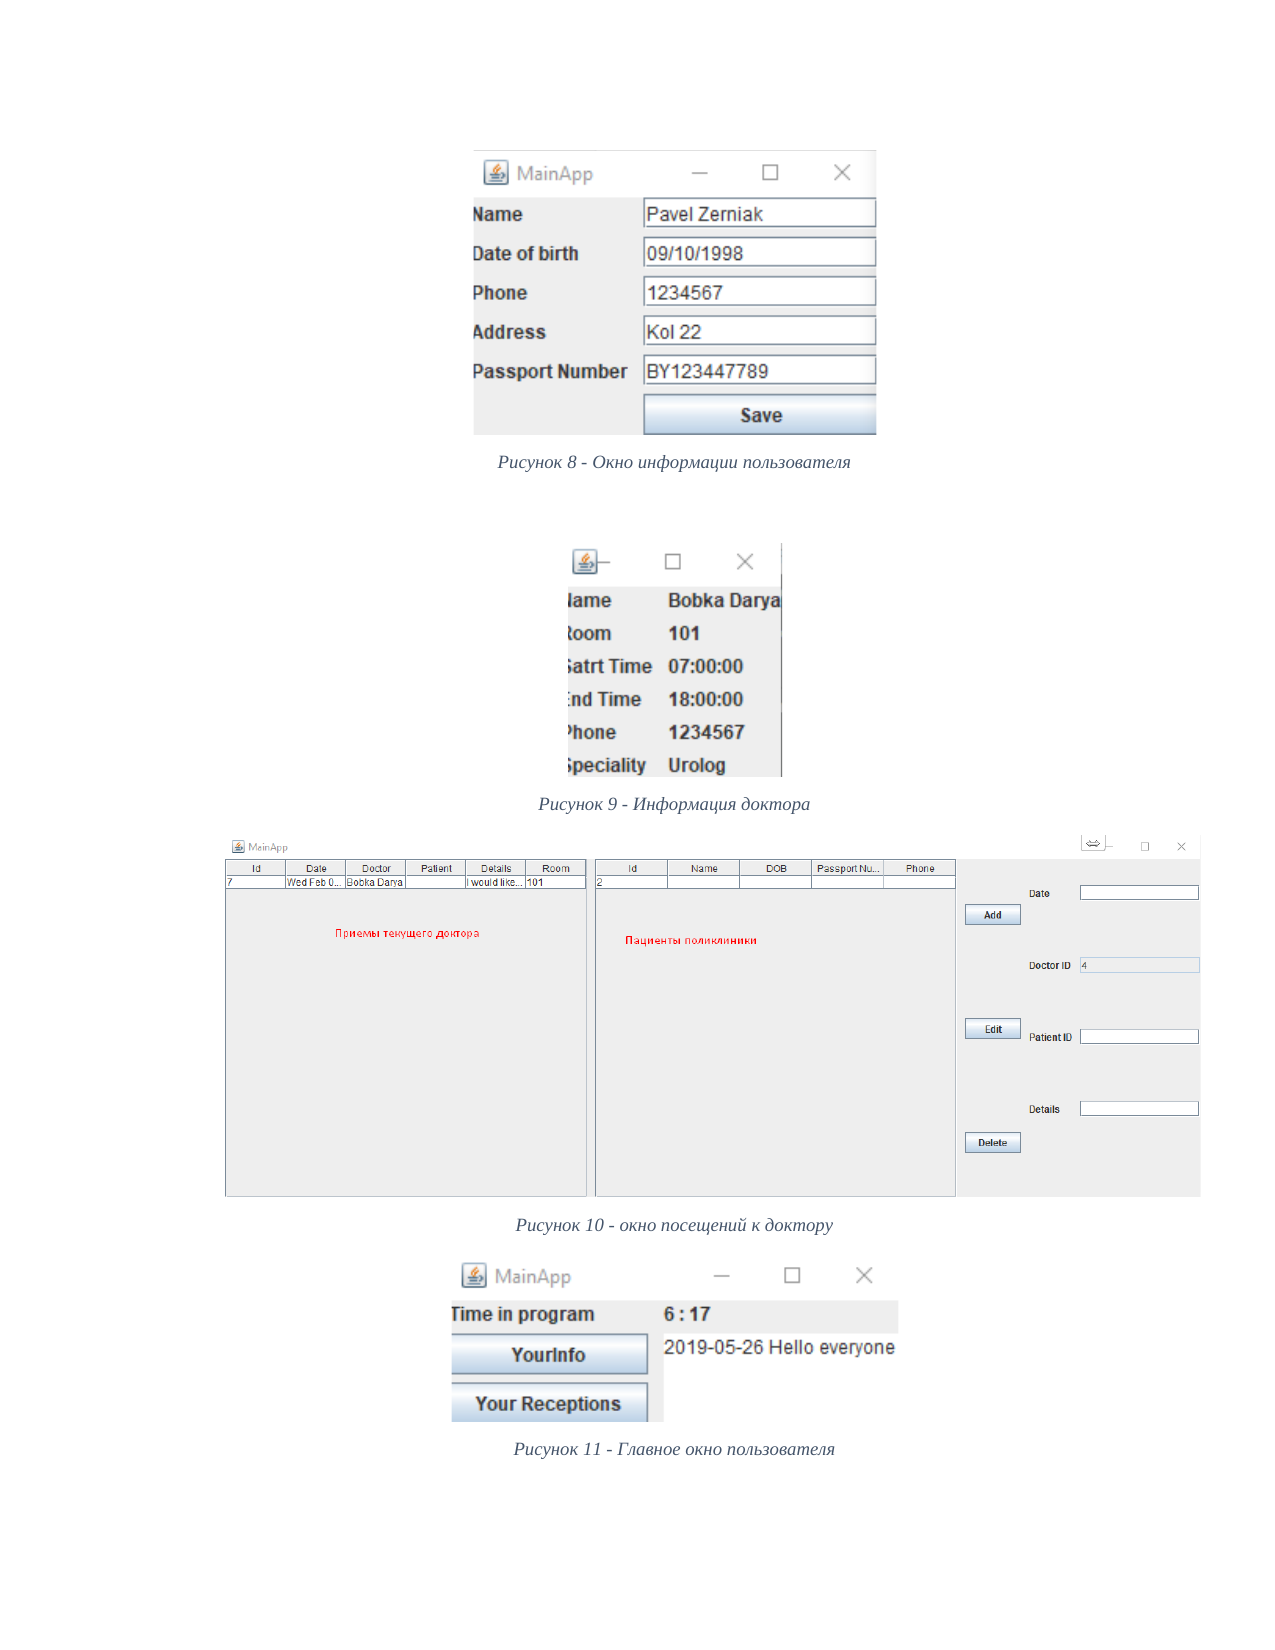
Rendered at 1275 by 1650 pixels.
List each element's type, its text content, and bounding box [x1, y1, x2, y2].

picture [568, 543, 783, 777]
picture [451, 1256, 899, 1422]
text Рисунок 10 - окно посещений к доктору [150, 1214, 1125, 1235]
picture [225, 835, 1200, 1197]
picture [473, 150, 877, 435]
